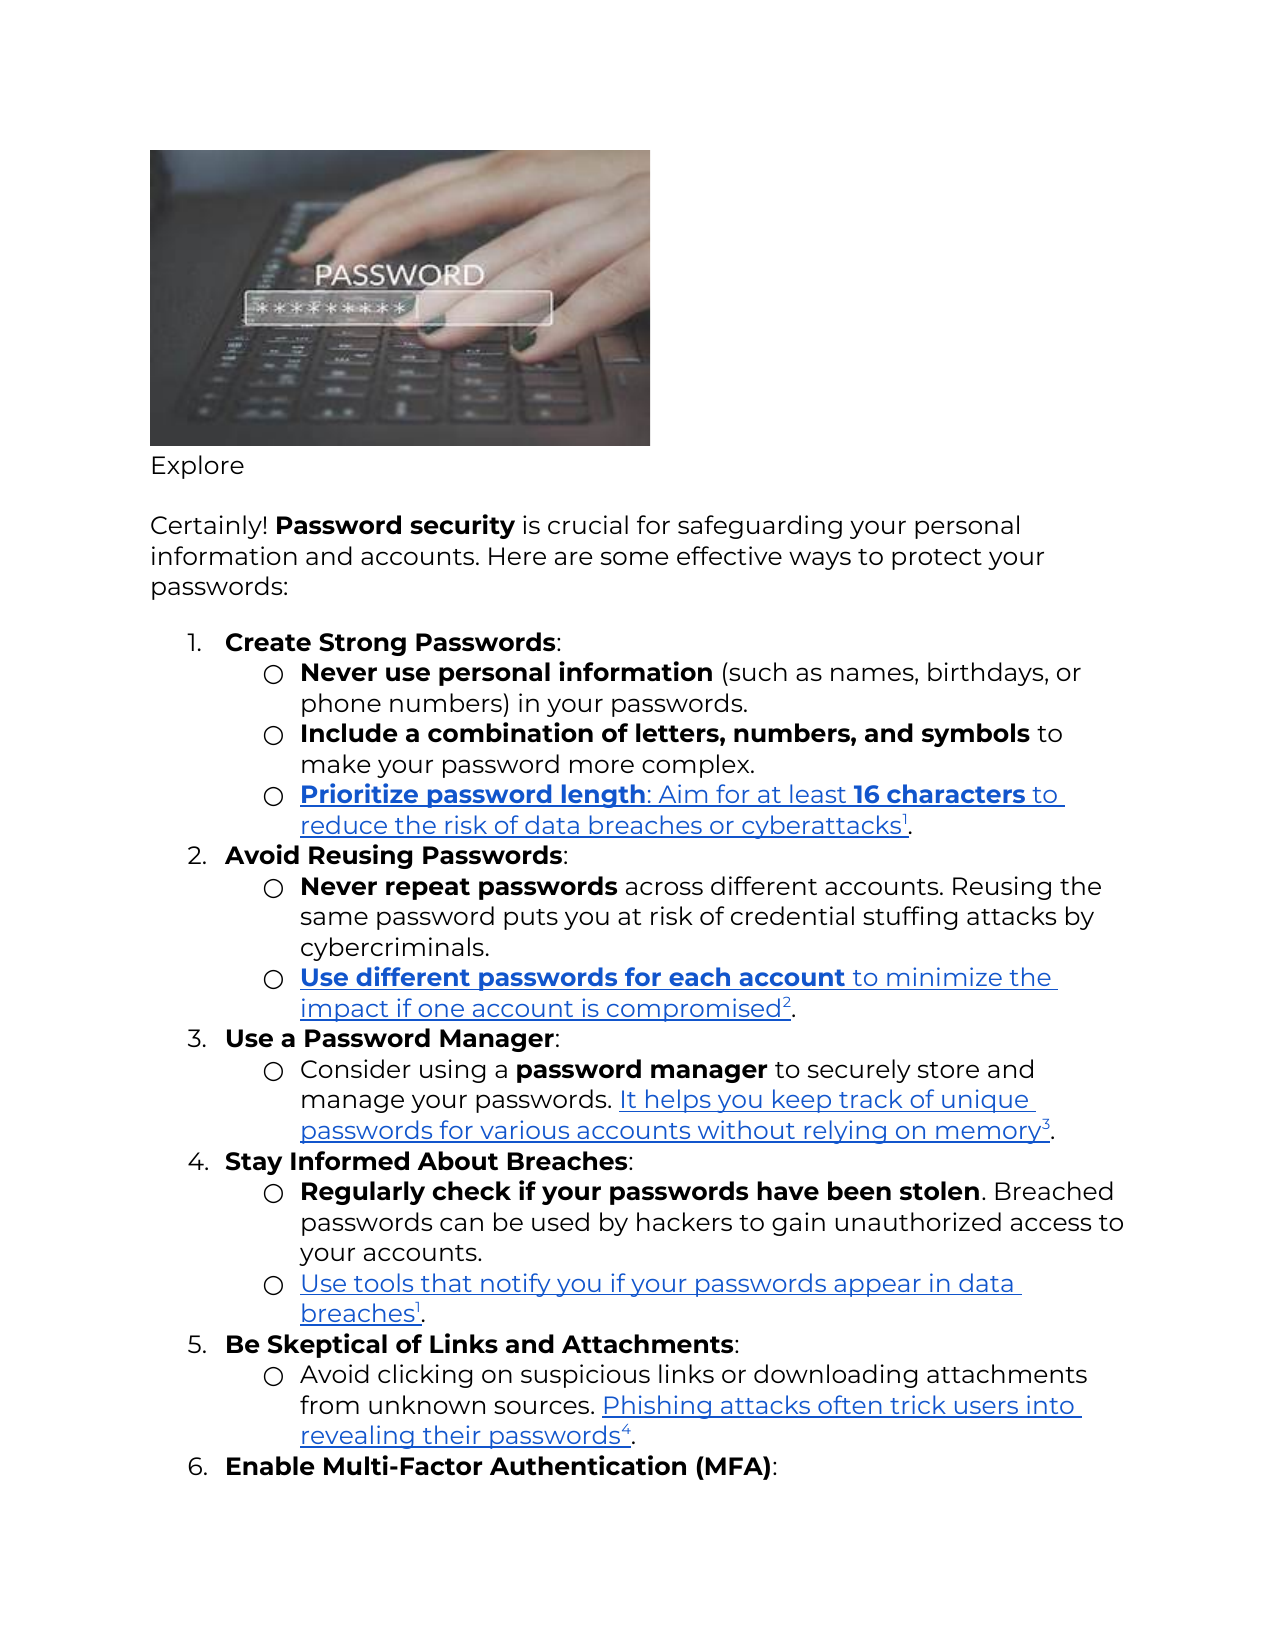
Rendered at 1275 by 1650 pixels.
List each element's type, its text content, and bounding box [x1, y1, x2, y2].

list Use a Password Manager: [187, 1024, 1125, 1054]
list Avoid Reusing Passwords: [187, 841, 1125, 871]
picture [150, 150, 650, 446]
list Never repeat passwords across different accounts. Reusing the same password puts you at risk of credential stuffing attacks by cybercriminals. [262, 871, 1125, 963]
list Avoid clicking on suspicious links or downloading attachments from unknown sources. Phishing attacks often trick users into revealing their passwords4. [262, 1359, 1125, 1451]
list Enable Multi-Factor Authentication (MFA): [187, 1451, 1125, 1481]
list Use different passwords for each account to minimize the impact if one account is compromised2. [262, 963, 1125, 1024]
list Prioritize password length: Aim for at least 16 characters to reduce the risk of data breaches or cyberattacks1. [262, 779, 1125, 841]
list Never use personal information (such as names, birthdays, or phone numbers) in your passwords. [262, 657, 1125, 718]
list Regularly check if your passwords have been stolen. Breached passwords can be used by hackers to gain unauthorized access to your accounts. [262, 1176, 1125, 1268]
text Explore [150, 450, 1125, 481]
list Be Skeptical of Links and Attachments: [187, 1329, 1125, 1359]
list Consider using a password manager to securely store and manage your passwords. It helps you keep track of unique passwords for various accounts without relying on memory3. [262, 1054, 1125, 1146]
list Include a combination of letters, numbers, and symbols to make your password more complex. [262, 718, 1125, 779]
list Create Strong Passwords: [187, 627, 1125, 657]
text Certainly! Password security is crucial for safeguarding your personal information and accounts. Here are some effective ways to protect your passwords: [150, 510, 1125, 602]
list Stay Informed About Breaches: [187, 1146, 1125, 1176]
list Use tools that notify you if your passwords appear in data breaches1. [262, 1268, 1125, 1329]
